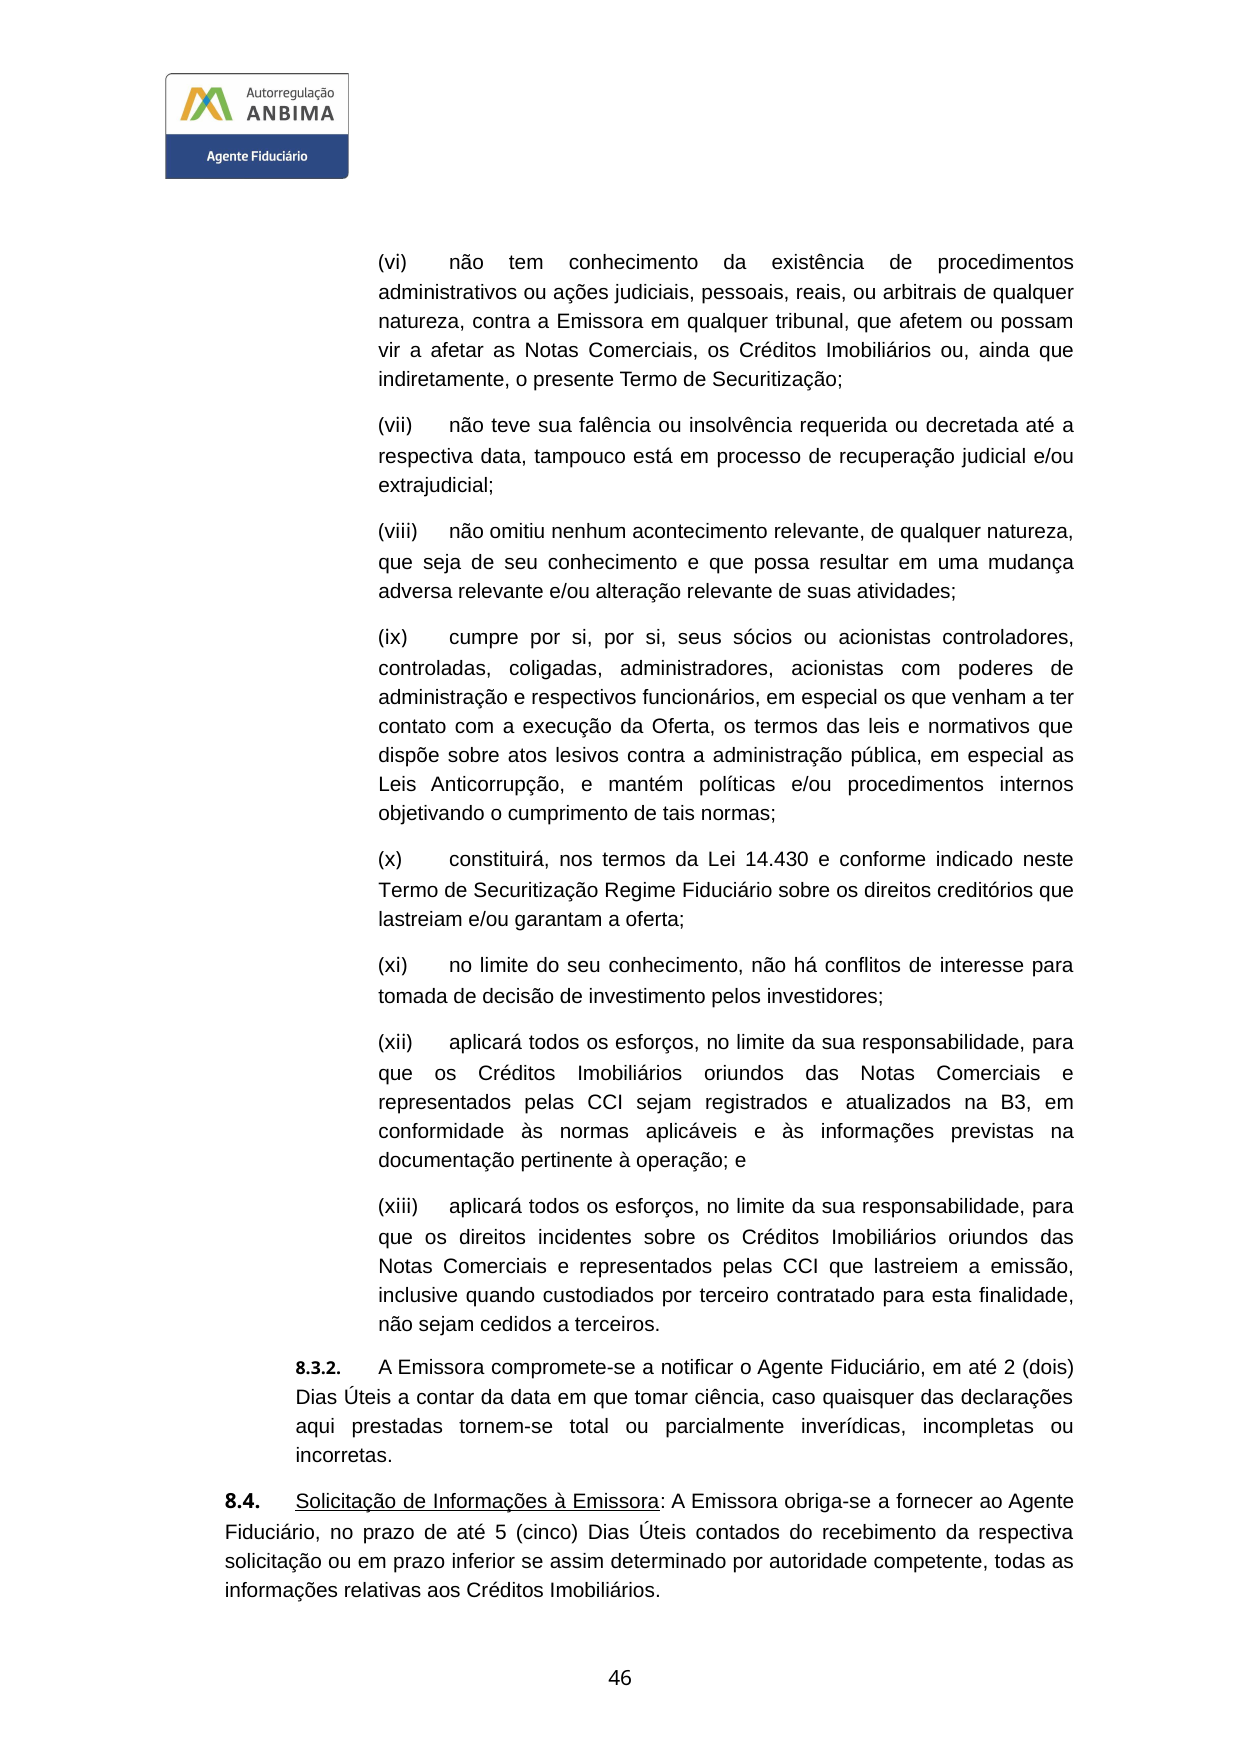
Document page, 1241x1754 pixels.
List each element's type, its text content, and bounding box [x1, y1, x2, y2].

text A Emissora compromete-se a notificar o Agente Fiduciário, em até 2 (dois) Dias Úteis a contar da data em que tomar ciência, caso quaisquer das declarações aqui prestadas tornem-se total ou parcialmente inverídicas, incompletas ou incorretas. [295, 1355, 1075, 1467]
list não teve sua falência ou insolvência requerida ou decretada até a respectiva data, tampouco está em processo de recuperação judicial e/ou extrajudicial; [378, 411, 1075, 497]
list cumpre por si, por si, seus sócios ou acionistas controladores, controladas, coligadas, administradores, acionistas com poderes de administração e respectivos funcionários, em especial os que venham a ter contato com a execução da Oferta, os termos das leis e normativos que dispõe sobre atos lesivos contra a administração pública, em especial as Leis Anticorrupção, e mantém políticas e/ou procedimentos internos objetivando o cumprimento de tais normas; [378, 622, 1075, 825]
list não tem conhecimento da existência de procedimentos administrativos ou ações judiciais, pessoais, reais, ou arbitrais de qualquer natureza, contra a Emissora em qualquer tribunal, que afetem ou possam vir a afetar as Notas Comerciais, os Créditos Imobiliários ou, ainda que indiretamente, o presente Termo de Securitização; [378, 247, 1075, 391]
list constituirá, nos termos da Lei 14.430 e conforme indicado neste Termo de Securitização Regime Fiduciário sobre os direitos creditórios que lastreiam e/ou garantam a oferta; [378, 844, 1075, 931]
list no limite do seu conhecimento, não há conflitos de interesse para tomada de decisão de investimento pelos investidores; [378, 950, 1075, 1008]
list não omitiu nenhum acontecimento relevante, de qualquer natureza, que seja de seu conhecimento e que possa resultar em uma mudança adversa relevante e/ou alteração relevante de suas atividades; [378, 517, 1075, 603]
picture [165, 73, 349, 179]
list aplicará todos os esforços, no limite da sua responsabilidade, para que os Créditos Imobiliários oriundos das Notas Comerciais e representados pelas CCI sejam registrados e atualizados na B3, em conformidade às normas aplicáveis e às informações previstas na documentação pertinente à operação; e [378, 1027, 1075, 1171]
text Solicitação de Informações à Emissora: A Emissora obriga-se a fornecer ao Agente Fiduciário, no prazo de até 5 (cinco) Dias Úteis contados do recebimento da respectiva solicitação ou em prazo inferior se assim determinado por autoridade competente, todas as informações relativas aos Créditos Imobiliários. [224, 1486, 1075, 1601]
list aplicará todos os esforços, no limite da sua responsabilidade, para que os direitos incidentes sobre os Créditos Imobiliários oriundos das Notas Comerciais e representados pelas CCI que lastreiem a emissão, inclusive quando custodiados por terceiro contratado para esta finalidade, não sejam cedidos a terceiros. [378, 1191, 1075, 1335]
